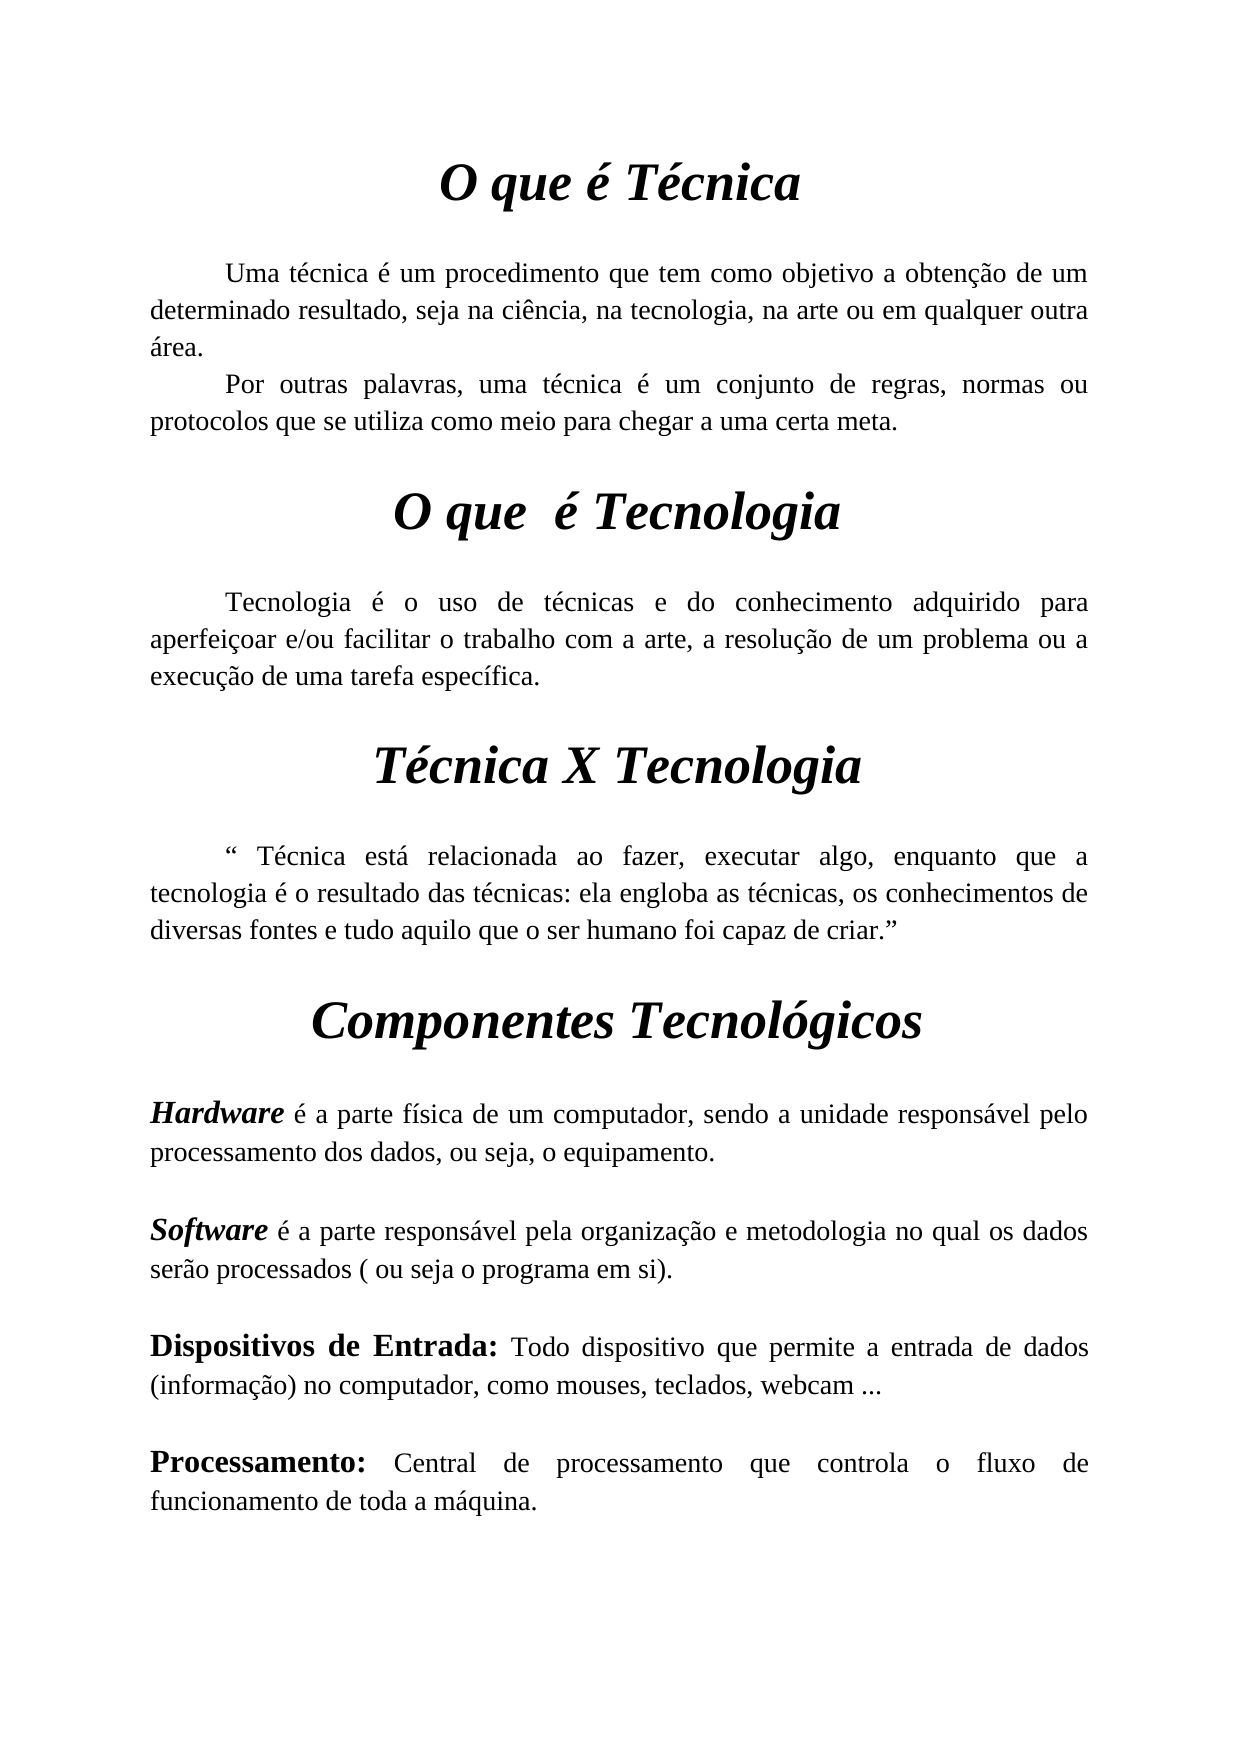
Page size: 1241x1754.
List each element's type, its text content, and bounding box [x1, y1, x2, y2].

text “ Técnica está relacionada ao fazer, executar algo, enquanto que a tecnologia é o resultado das técnicas: ela engloba as técnicas, os conhecimentos de diversas fontes e tudo aquilo que o ser humano foi capaz de criar.” [150, 839, 1090, 946]
text Uma técnica é um procedimento que tem como objetivo a obtenção de um determinado resultado, seja na ciência, na tecnologia, na arte ou em qualquer outra área. [150, 256, 1090, 362]
text Hardware é a parte física de um computador, sendo a unidade responsável pelo processamento dos dados, ou seja, o equipamento. [150, 1093, 1090, 1168]
title Componentes Tecnológicos [150, 988, 1090, 1050]
title O que é Técnica [150, 150, 1090, 212]
text Processamento: Central de processamento que controla o fluxo de funcionamento de toda a máquina. [150, 1442, 1090, 1517]
text Dispositivos de Entrada: Todo dispositivo que permite a entrada de dados (informação) no computador, como mouses, teclados, webcam ... [150, 1326, 1090, 1400]
title Técnica X Tecnologia [150, 733, 1090, 796]
title O que é Tecnologia [150, 479, 1090, 541]
text Software é a parte responsável pela organização e metodologia no qual os dados serão processados ( ou seja o programa em si). [150, 1210, 1090, 1284]
text Por outras palavras, uma técnica é um conjunto de regras, normas ou protocolos que se utiliza como meio para chegar a uma certa meta. [150, 367, 1090, 437]
text Tecnologia é o uso de técnicas e do conhecimento adquirido para aperfeiçoar e/ou facilitar o trabalho com a arte, a resolução de um problema ou a execução de uma tarefa específica. [150, 584, 1090, 691]
